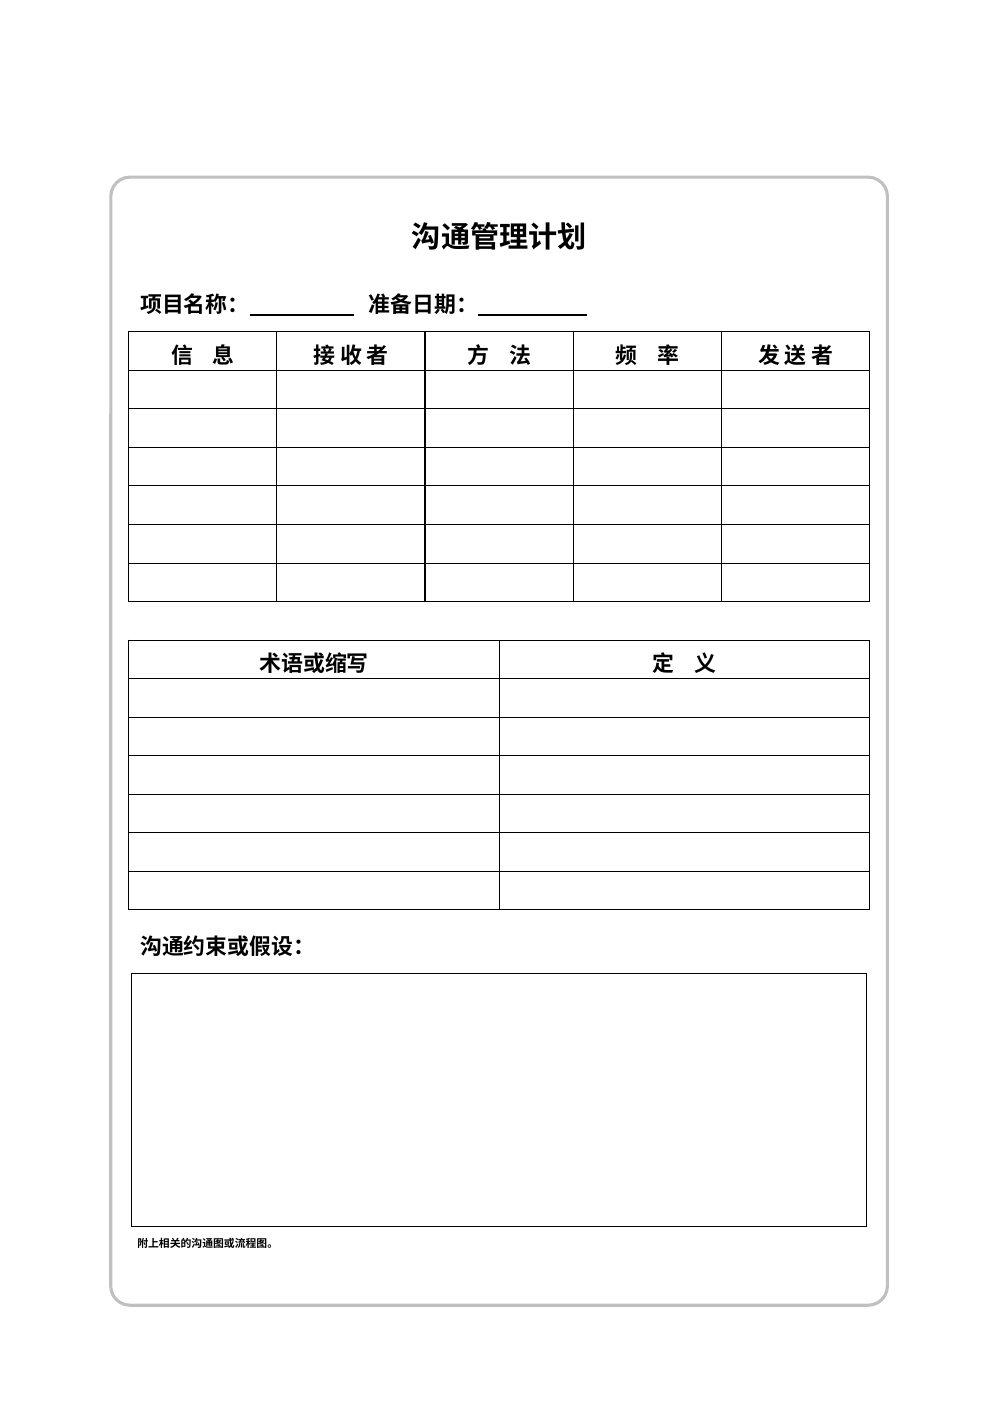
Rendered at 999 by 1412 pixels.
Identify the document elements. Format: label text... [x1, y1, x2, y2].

text 附上相关的沟通图或流程图。 [118, 1227, 880, 1262]
table_cell [129, 371, 276, 408]
table_header 术语或缩写 [129, 641, 499, 678]
table_cell [722, 409, 869, 447]
table_cell [500, 756, 869, 794]
table_header 发 送 者 [722, 332, 869, 370]
table_cell [129, 409, 276, 447]
table_cell [500, 833, 869, 871]
table_cell [277, 371, 424, 408]
table_header 方 法 [426, 332, 573, 370]
table_cell [722, 448, 869, 485]
table_cell [574, 564, 721, 601]
table_cell [129, 718, 499, 755]
table_cell [129, 448, 276, 485]
table_cell [722, 371, 869, 408]
table_cell [574, 371, 721, 408]
table_cell [574, 486, 721, 524]
table_cell [426, 486, 573, 524]
table_cell [129, 679, 499, 717]
table_cell [722, 525, 869, 562]
table_cell [722, 486, 869, 524]
table_cell [574, 409, 721, 447]
table_cell [129, 872, 499, 909]
table_cell [426, 564, 573, 601]
table_cell [129, 833, 499, 871]
table_header 频 率 [574, 332, 721, 370]
table_cell [277, 525, 424, 562]
table_cell [426, 371, 573, 408]
table_cell [129, 486, 276, 524]
text 沟通约束或假设： [140, 923, 858, 960]
text 沟通管理计划 [118, 214, 880, 256]
table_cell [129, 795, 499, 832]
table_header 定 义 [500, 641, 869, 678]
table_cell [426, 409, 573, 447]
table_cell [500, 795, 869, 832]
table_cell [426, 525, 573, 562]
table_cell [500, 872, 869, 909]
table_header 接 收 者 [277, 332, 424, 370]
table_cell [277, 486, 424, 524]
table_cell [574, 448, 721, 485]
table_cell [500, 718, 869, 755]
table_cell [129, 564, 276, 601]
table_cell [129, 756, 499, 794]
table_cell [277, 448, 424, 485]
text 项目名称： 准备日期： [140, 281, 858, 319]
table_cell [277, 409, 424, 447]
table_cell [722, 564, 869, 601]
table_cell [426, 448, 573, 485]
table_cell [277, 564, 424, 601]
table_cell [574, 525, 721, 562]
table_header 信 息 [129, 332, 276, 370]
table_cell [500, 679, 869, 717]
table_cell [129, 525, 276, 562]
